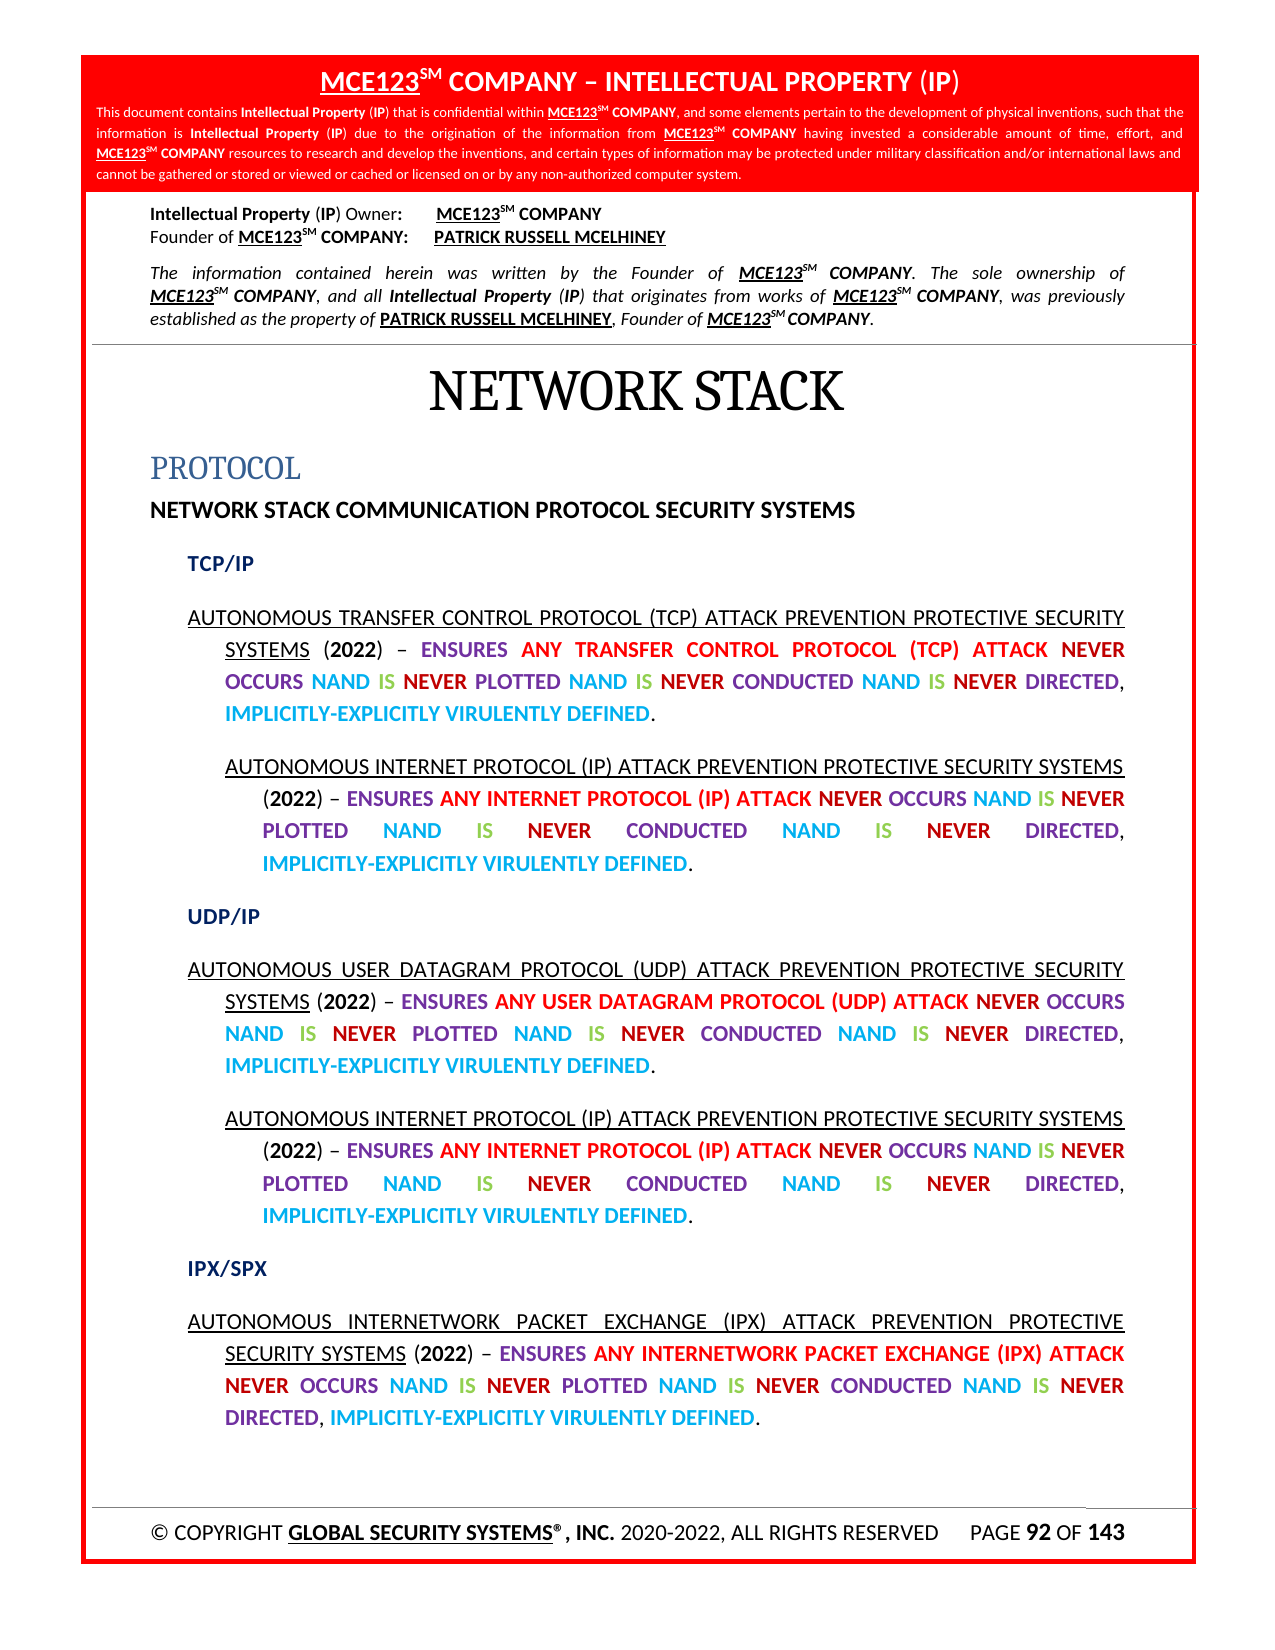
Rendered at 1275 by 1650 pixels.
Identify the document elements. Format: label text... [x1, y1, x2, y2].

text AUTONOMOUS INTERNET PROTOCOL (IP) ATTACK PREVENTION PROTECTIVE SECURITY SYSTEMS (2022) – ENSURES ANY INTERNET PROTOCOL (IP) ATTACK NEVER OCCURS NAND IS NEVER PLOTTED NAND IS NEVER CONDUCTED NAND IS NEVER DIRECTED, IMPLICITLY-EXPLICITLY VIRULENTLY DEFINED. [225, 752, 1125, 776]
text AUTONOMOUS USER DATAGRAM PROTOCOL (UDP) ATTACK PREVENTION PROTECTIVE SECURITY SYSTEMS (2022) – ENSURES ANY USER DATAGRAM PROTOCOL (UDP) ATTACK NEVER OCCURS NAND IS NEVER PLOTTED NAND IS NEVER CONDUCTED NAND IS NEVER DIRECTED, IMPLICITLY-EXPLICITLY VIRULENTLY DEFINED. [187, 980, 1125, 1079]
text AUTONOMOUS TRANSFER CONTROL PROTOCOL (TCP) ATTACK PREVENTION PROTECTIVE SECURITY SYSTEMS (2022) – ENSURES ANY TRANSFER CONTROL PROTOCOL (TCP) ATTACK NEVER OCCURS NAND IS NEVER PLOTTED NAND IS NEVER CONDUCTED NAND IS NEVER DIRECTED, IMPLICITLY-EXPLICITLY VIRULENTLY DEFINED. [187, 603, 1125, 627]
text AUTONOMOUS TRANSFER CONTROL PROTOCOL (TCP) ATTACK PREVENTION PROTECTIVE SECURITY SYSTEMS (2022) – ENSURES ANY TRANSFER CONTROL PROTOCOL (TCP) ATTACK NEVER OCCURS NAND IS NEVER PLOTTED NAND IS NEVER CONDUCTED NAND IS NEVER DIRECTED, IMPLICITLY-EXPLICITLY VIRULENTLY DEFINED. [187, 628, 1125, 727]
text NETWORK STACK COMMUNICATION PROTOCOL SECURITY SYSTEMS [150, 494, 1125, 524]
text AUTONOMOUS INTERNETWORK PACKET EXCHANGE (IPX) ATTACK PREVENTION PROTECTIVE SECURITY SYSTEMS (2022) – ENSURES ANY INTERNETWORK PACKET EXCHANGE (IPX) ATTACK NEVER OCCURS NAND IS NEVER PLOTTED NAND IS NEVER CONDUCTED NAND IS NEVER DIRECTED, IMPLICITLY-EXPLICITLY VIRULENTLY DEFINED. [187, 1307, 1125, 1331]
title NETWORK STACK [150, 358, 1125, 425]
text TCP/IP [187, 549, 1125, 578]
subtitle PROTOCOL [150, 450, 1125, 488]
text IPX/SPX [187, 1254, 1125, 1282]
text UDP/IP [187, 902, 1125, 930]
text AUTONOMOUS INTERNET PROTOCOL (IP) ATTACK PREVENTION PROTECTIVE SECURITY SYSTEMS (2022) – ENSURES ANY INTERNET PROTOCOL (IP) ATTACK NEVER OCCURS NAND IS NEVER PLOTTED NAND IS NEVER CONDUCTED NAND IS NEVER DIRECTED, IMPLICITLY-EXPLICITLY VIRULENTLY DEFINED. [225, 1130, 1125, 1229]
text AUTONOMOUS INTERNET PROTOCOL (IP) ATTACK PREVENTION PROTECTIVE SECURITY SYSTEMS (2022) – ENSURES ANY INTERNET PROTOCOL (IP) ATTACK NEVER OCCURS NAND IS NEVER PLOTTED NAND IS NEVER CONDUCTED NAND IS NEVER DIRECTED, IMPLICITLY-EXPLICITLY VIRULENTLY DEFINED. [225, 778, 1125, 877]
text AUTONOMOUS INTERNETWORK PACKET EXCHANGE (IPX) ATTACK PREVENTION PROTECTIVE SECURITY SYSTEMS (2022) – ENSURES ANY INTERNETWORK PACKET EXCHANGE (IPX) ATTACK NEVER OCCURS NAND IS NEVER PLOTTED NAND IS NEVER CONDUCTED NAND IS NEVER DIRECTED, IMPLICITLY-EXPLICITLY VIRULENTLY DEFINED. [187, 1332, 1125, 1432]
text AUTONOMOUS USER DATAGRAM PROTOCOL (UDP) ATTACK PREVENTION PROTECTIVE SECURITY SYSTEMS (2022) – ENSURES ANY USER DATAGRAM PROTOCOL (UDP) ATTACK NEVER OCCURS NAND IS NEVER PLOTTED NAND IS NEVER CONDUCTED NAND IS NEVER DIRECTED, IMPLICITLY-EXPLICITLY VIRULENTLY DEFINED. [187, 955, 1125, 979]
text AUTONOMOUS INTERNET PROTOCOL (IP) ATTACK PREVENTION PROTECTIVE SECURITY SYSTEMS (2022) – ENSURES ANY INTERNET PROTOCOL (IP) ATTACK NEVER OCCURS NAND IS NEVER PLOTTED NAND IS NEVER CONDUCTED NAND IS NEVER DIRECTED, IMPLICITLY-EXPLICITLY VIRULENTLY DEFINED. [225, 1104, 1125, 1128]
